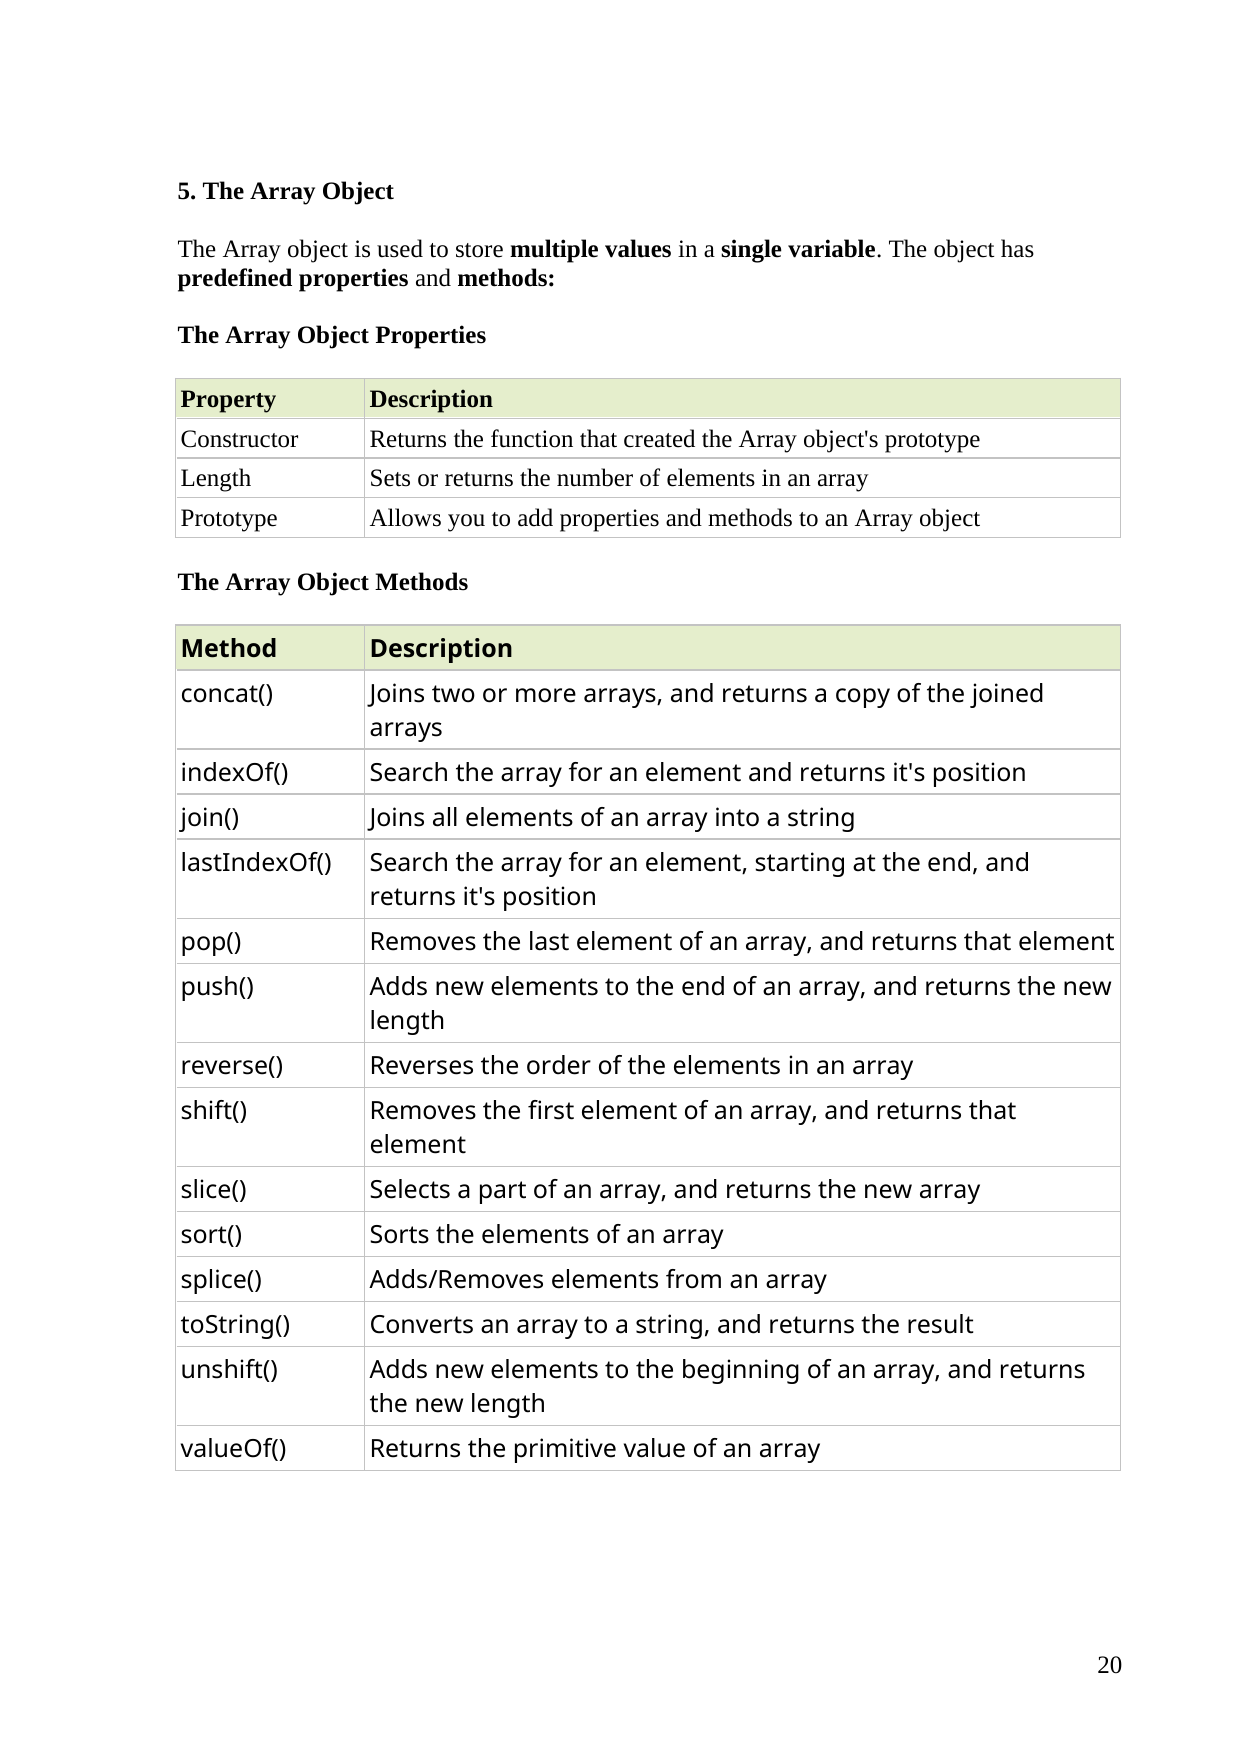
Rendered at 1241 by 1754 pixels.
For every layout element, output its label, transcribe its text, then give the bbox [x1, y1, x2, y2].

table_cell unshift() [176, 1347, 364, 1424]
table_cell join() [176, 794, 364, 838]
text The Array object is used to store multiple values in a single variable. The object has predefined properties and methods: [177, 234, 1122, 291]
table_cell Returns the primitive value of an array [365, 1426, 1120, 1469]
table_cell Returns the function that created the Array object's prototype [365, 419, 1120, 457]
table_cell Allows you to add properties and methods to an Array object [365, 498, 1120, 536]
table_cell Adds new elements to the end of an array, and returns the new length [365, 964, 1120, 1041]
table_cell Removes the first element of an array, and returns that element [365, 1088, 1120, 1166]
table_header Description [365, 379, 1120, 417]
table_cell Selects a part of an array, and returns the new array [365, 1167, 1120, 1211]
text The Array Object Methods [177, 567, 1122, 596]
table_header Description [365, 626, 1120, 669]
table_cell Sorts the elements of an array [365, 1212, 1120, 1256]
table_cell reverse() [176, 1043, 364, 1086]
table_cell splice() [176, 1257, 364, 1301]
table_cell Joins all elements of an array into a string [365, 795, 1120, 838]
table_header Method [176, 626, 364, 669]
table_cell Converts an array to a string, and returns the result [365, 1302, 1120, 1346]
table_cell Constructor [176, 419, 364, 457]
table_cell Adds new elements to the beginning of an array, and returns the new length [365, 1347, 1120, 1424]
table_cell Reverses the order of the elements in an array [365, 1043, 1120, 1086]
table_cell Search the array for an element and returns it's position [365, 750, 1120, 793]
table_header Property [176, 379, 364, 417]
table_cell sort() [176, 1212, 364, 1256]
table_cell lastIndexOf() [176, 839, 364, 917]
table_cell Prototype [176, 498, 364, 536]
table_cell indexOf() [176, 749, 364, 793]
table_cell Joins two or more arrays, and returns a copy of the joined arrays [365, 671, 1120, 748]
table_cell toString() [176, 1302, 364, 1346]
table_cell Adds/Removes elements from an array [365, 1257, 1120, 1301]
table_cell Sets or returns the number of elements in an array [365, 459, 1120, 497]
table_cell slice() [176, 1167, 364, 1211]
table_cell shift() [176, 1088, 364, 1166]
table_cell Length [176, 458, 364, 497]
table_cell push() [176, 964, 364, 1041]
table_cell valueOf() [176, 1426, 364, 1469]
text The Array Object Properties [177, 320, 1122, 349]
text 5. The Array Object [177, 176, 1122, 205]
table_cell Search the array for an element, starting at the end, and returns it's position [365, 840, 1120, 917]
table_cell Removes the last element of an array, and returns that element [365, 919, 1120, 962]
table_cell pop() [176, 919, 364, 962]
table_cell concat() [176, 670, 364, 748]
